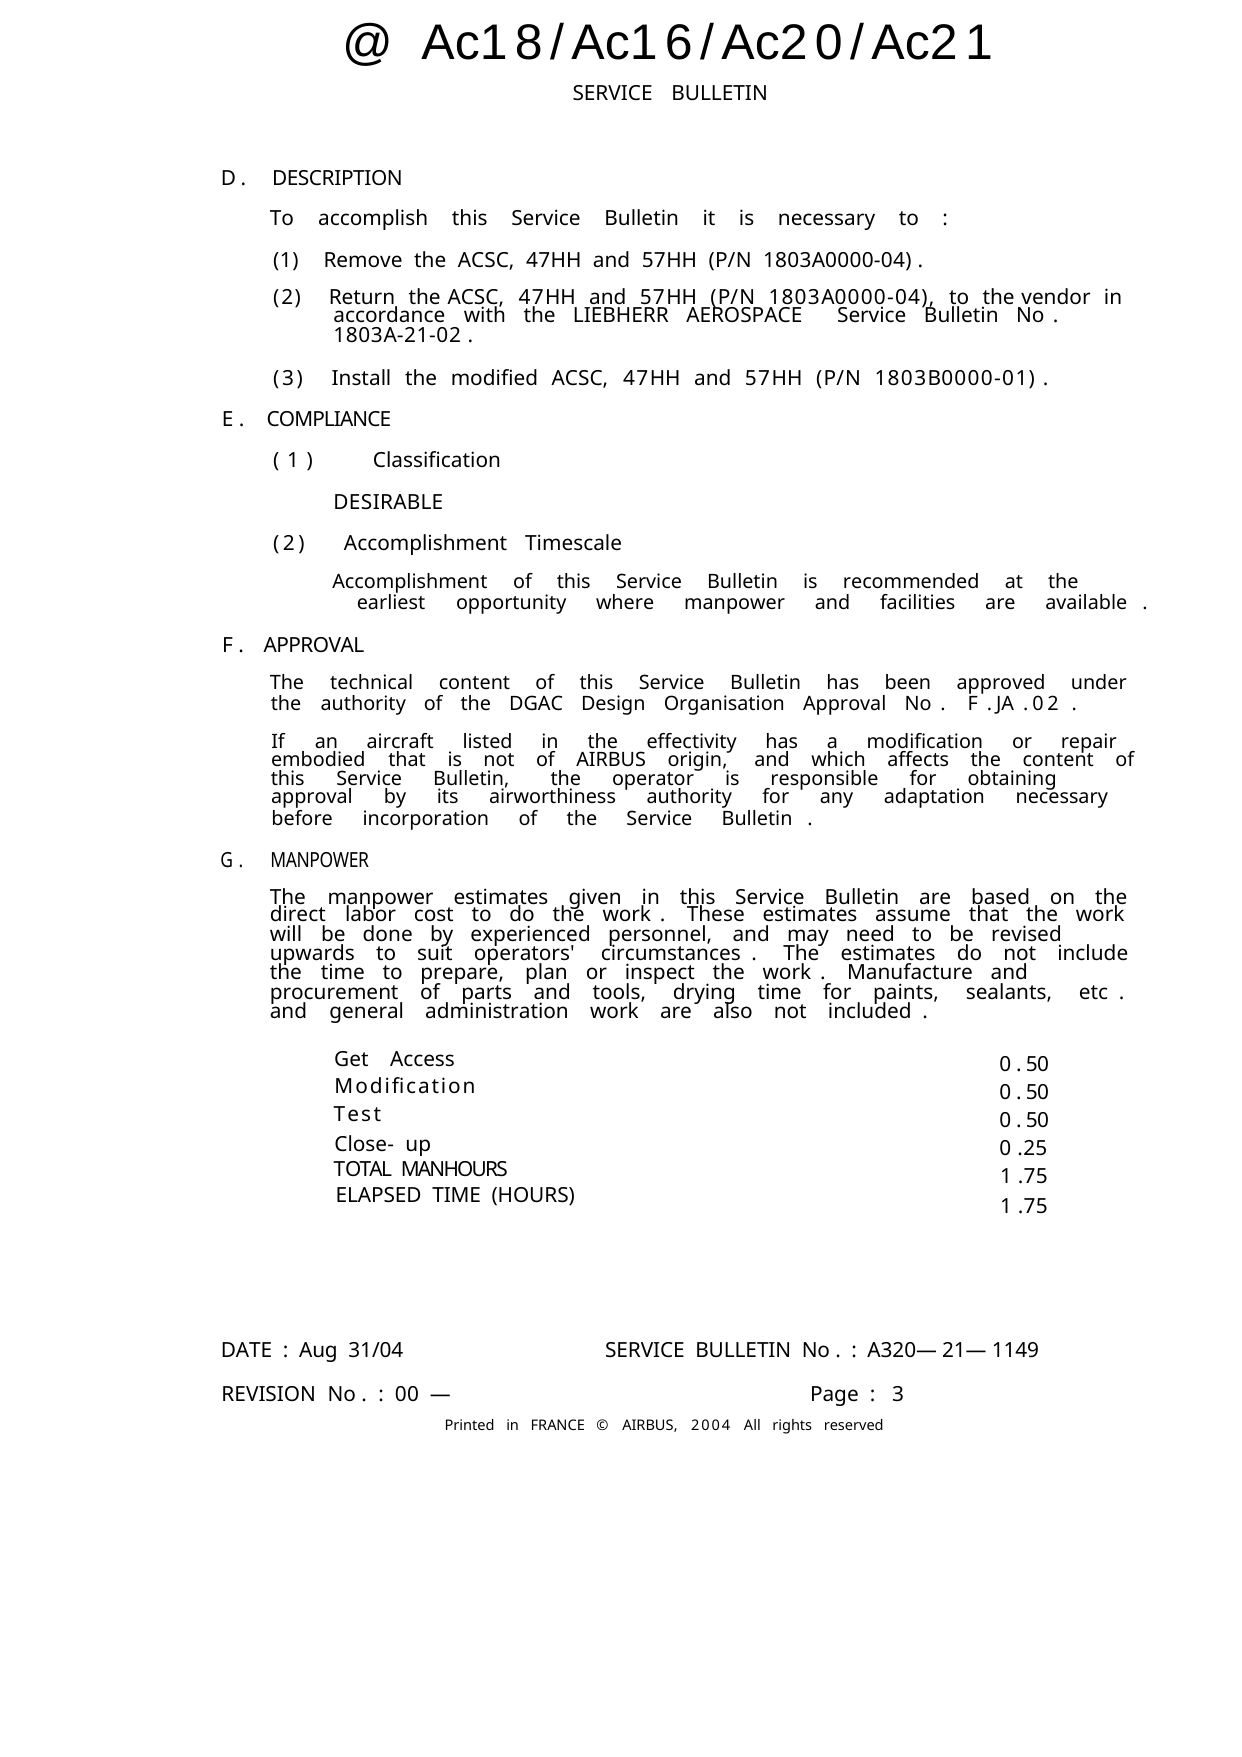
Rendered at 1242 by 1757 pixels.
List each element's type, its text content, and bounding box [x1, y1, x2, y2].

text @ Ac18/Ac16/Ac20/Ac21 [342, 26, 1162, 68]
text The manpower estimates given in this Service Bulletin are based on the direct labor cost to do the work . These estimates assume that the work will be done by experienced personnel, and may need to be revised upwards to suit operators' circumstances . The estimates do not include the time to prepare, plan or inspect the work . Manufacture and procurement of parts and tools, drying time for paints, sealants, etc . and general administration work are also not included . [269, 889, 1147, 1024]
text If an aircraft listed in the effectivity has a modification or repair [271, 733, 1162, 752]
text (1) Remove the ACSC, 47HH and 57HH (P/N 1803A0000-04) . [273, 248, 1162, 272]
text (2) Return the ACSC, 47HH and 57HH (P/N 1803A0000-04), to the vendor in accordance with the LIEBHERR AEROSPACE Service Bulletin No . 1803A-21-02 . [273, 288, 1162, 348]
text DATE : Aug 31/04 SERVICE BULLETIN No . : A320— 21— 1149 [221, 1339, 1162, 1362]
text approval by its airworthiness authority for any adaptation necessary [271, 789, 1162, 807]
text E . COMPLIANCE [222, 411, 1162, 430]
text 0 . 50 [999, 1056, 1162, 1075]
text Close-up [334, 1130, 989, 1157]
text DESIRABLE [333, 494, 1162, 513]
text 0 . 50 [999, 1083, 1162, 1103]
text (3) Install the modified ACSC, 47HH and 57HH (P/N 1803B0000-01) . [273, 366, 1162, 390]
text (1) Classification [273, 451, 1162, 471]
text before incorporation of the Service Bulletin . [271, 807, 1162, 829]
text (2) Accomplishment Timescale [273, 535, 1162, 554]
text Printed in FRANCE © AIRBUS, 2004 All rights reserved [444, 1420, 1162, 1433]
text REVISION No . : 00 — Page : 3 [221, 1383, 1162, 1406]
text G . MANPOWER [220, 852, 1162, 871]
text Test [333, 1106, 989, 1126]
text TOTAL MANHOURS [333, 1160, 989, 1180]
text The technical content of this Service Bulletin has been approved under [269, 674, 1162, 693]
text SERVICE BULLETIN [572, 85, 1162, 105]
text Get Access [334, 1050, 989, 1070]
text 1 .75 [1000, 1168, 1162, 1188]
text D . DESCRIPTION [221, 169, 1162, 189]
text 1 .75 [1000, 1196, 1162, 1214]
text 0 .25 [999, 1140, 1162, 1159]
text ELAPSED TIME (HOURS) [335, 1188, 989, 1207]
text 0 . 50 [999, 1112, 1162, 1131]
text the authority of the DGAC Design Organisation Approval No . F .JA .02 . [271, 693, 1162, 715]
text Accomplishment of this Service Bulletin is recommended at the [332, 573, 1162, 592]
text embodied that is not of AIRBUS origin, and which affects the content of [271, 752, 1162, 771]
text earliest opportunity where manpower and facilities are available . [186, 592, 1147, 614]
text this Service Bulletin, the operator is responsible for obtaining [271, 771, 1162, 789]
text To accomplish this Service Bulletin it is necessary to : [269, 207, 1162, 230]
text F . APPROVAL [222, 636, 1162, 656]
text Modification [334, 1077, 989, 1098]
